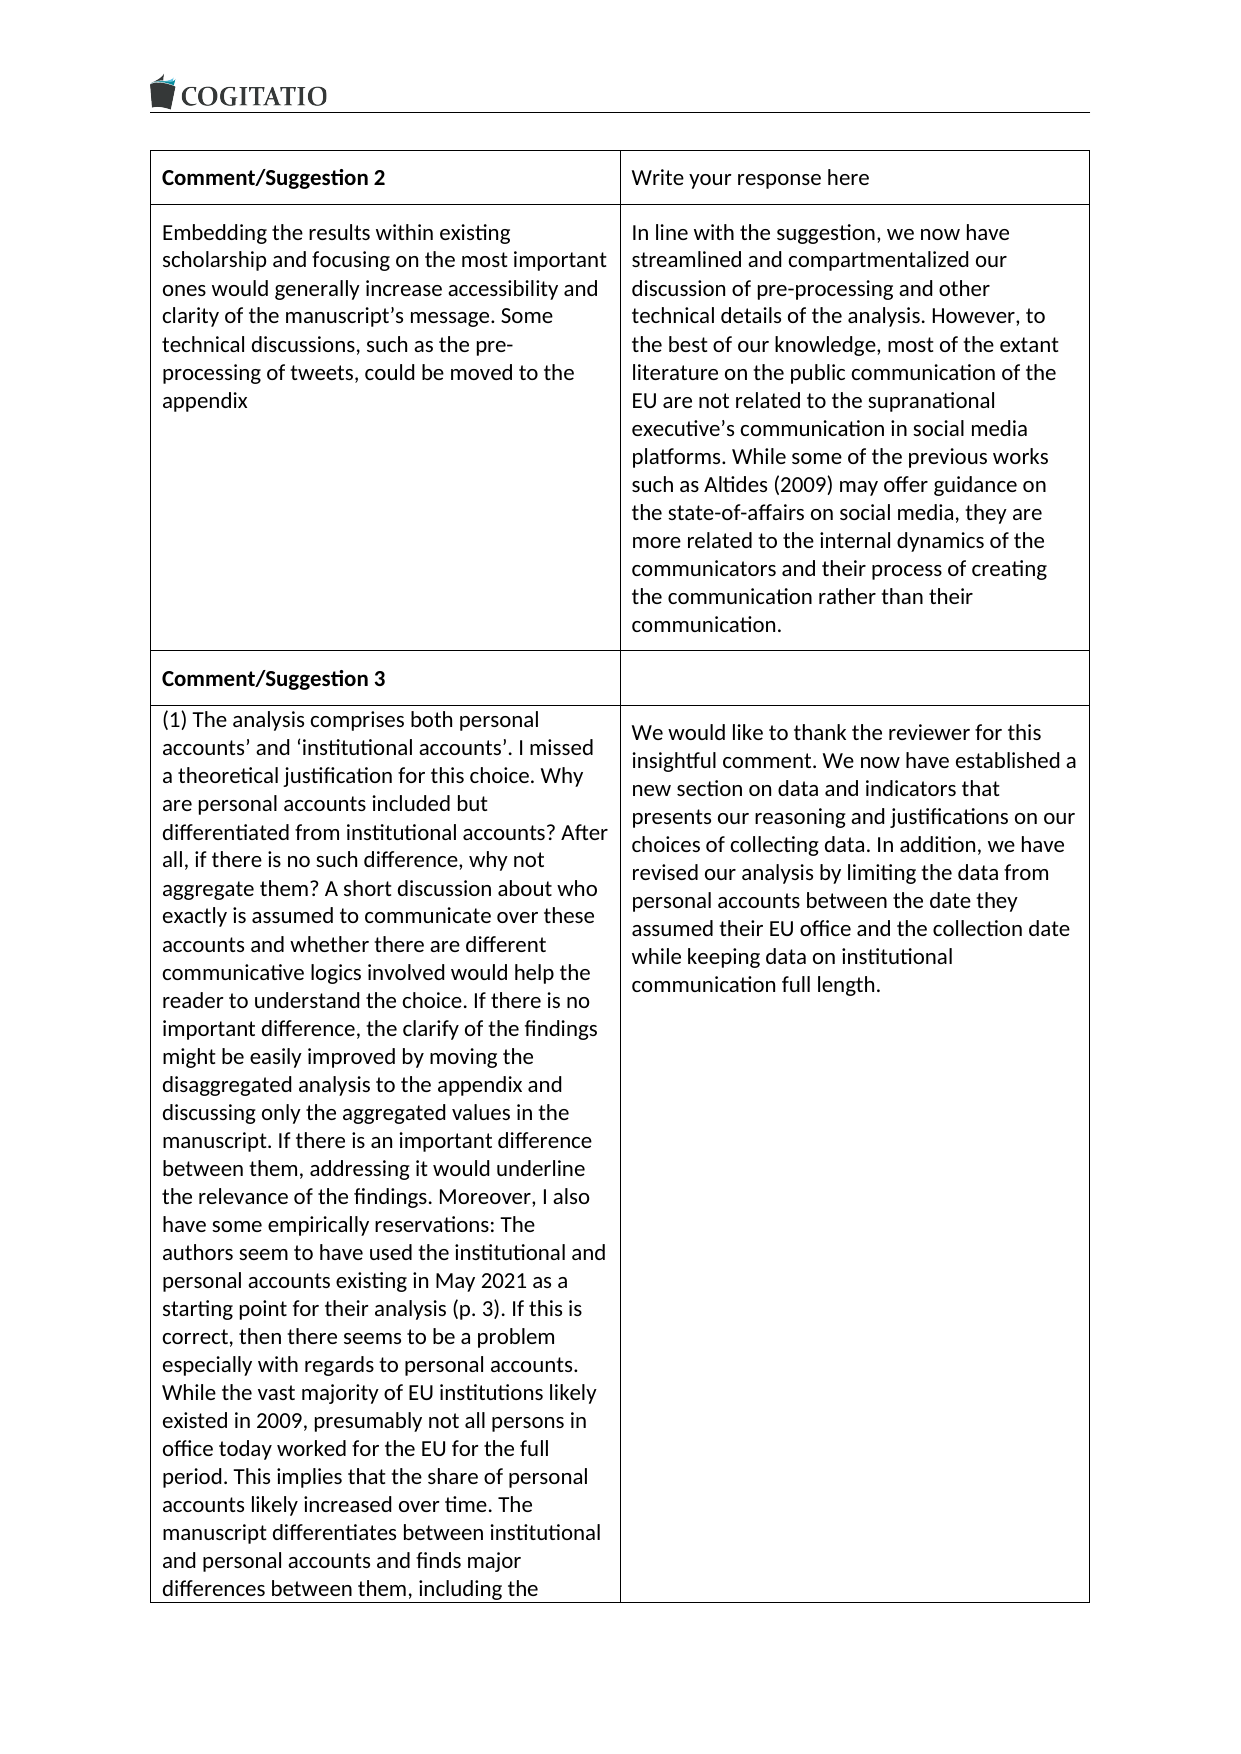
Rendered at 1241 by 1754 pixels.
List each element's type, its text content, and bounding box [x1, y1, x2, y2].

picture [150, 73, 327, 110]
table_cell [151, 706, 620, 1602]
table_cell Write your response here [621, 151, 1089, 204]
table_cell [621, 651, 1089, 704]
table_cell In line with the suggestion, we now have streamlined and compartmentalized our discussion of pre-processing and other technical details of the analysis. However, to the best of our knowledge, most of the extant literature on the public communication of the EU are not related to the supranational executive’s communication in social media platforms. While some of the previous works such as Altides (2009) may offer guidance on the state-of-affairs on social media, they are more related to the internal dynamics of the communicators and their process of creating the communication rather than their communication. [621, 205, 1089, 650]
table_cell Comment/Suggestion 3 [151, 651, 620, 704]
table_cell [621, 706, 1089, 1602]
table_cell Embedding the results within existing scholarship and focusing on the most important ones would generally increase accessibility and clarity of the manuscript’s message. Some technical discussions, such as the pre-processing of tweets, could be moved to the appendix [151, 205, 620, 650]
table_cell Comment/Suggestion 2 [151, 151, 620, 204]
